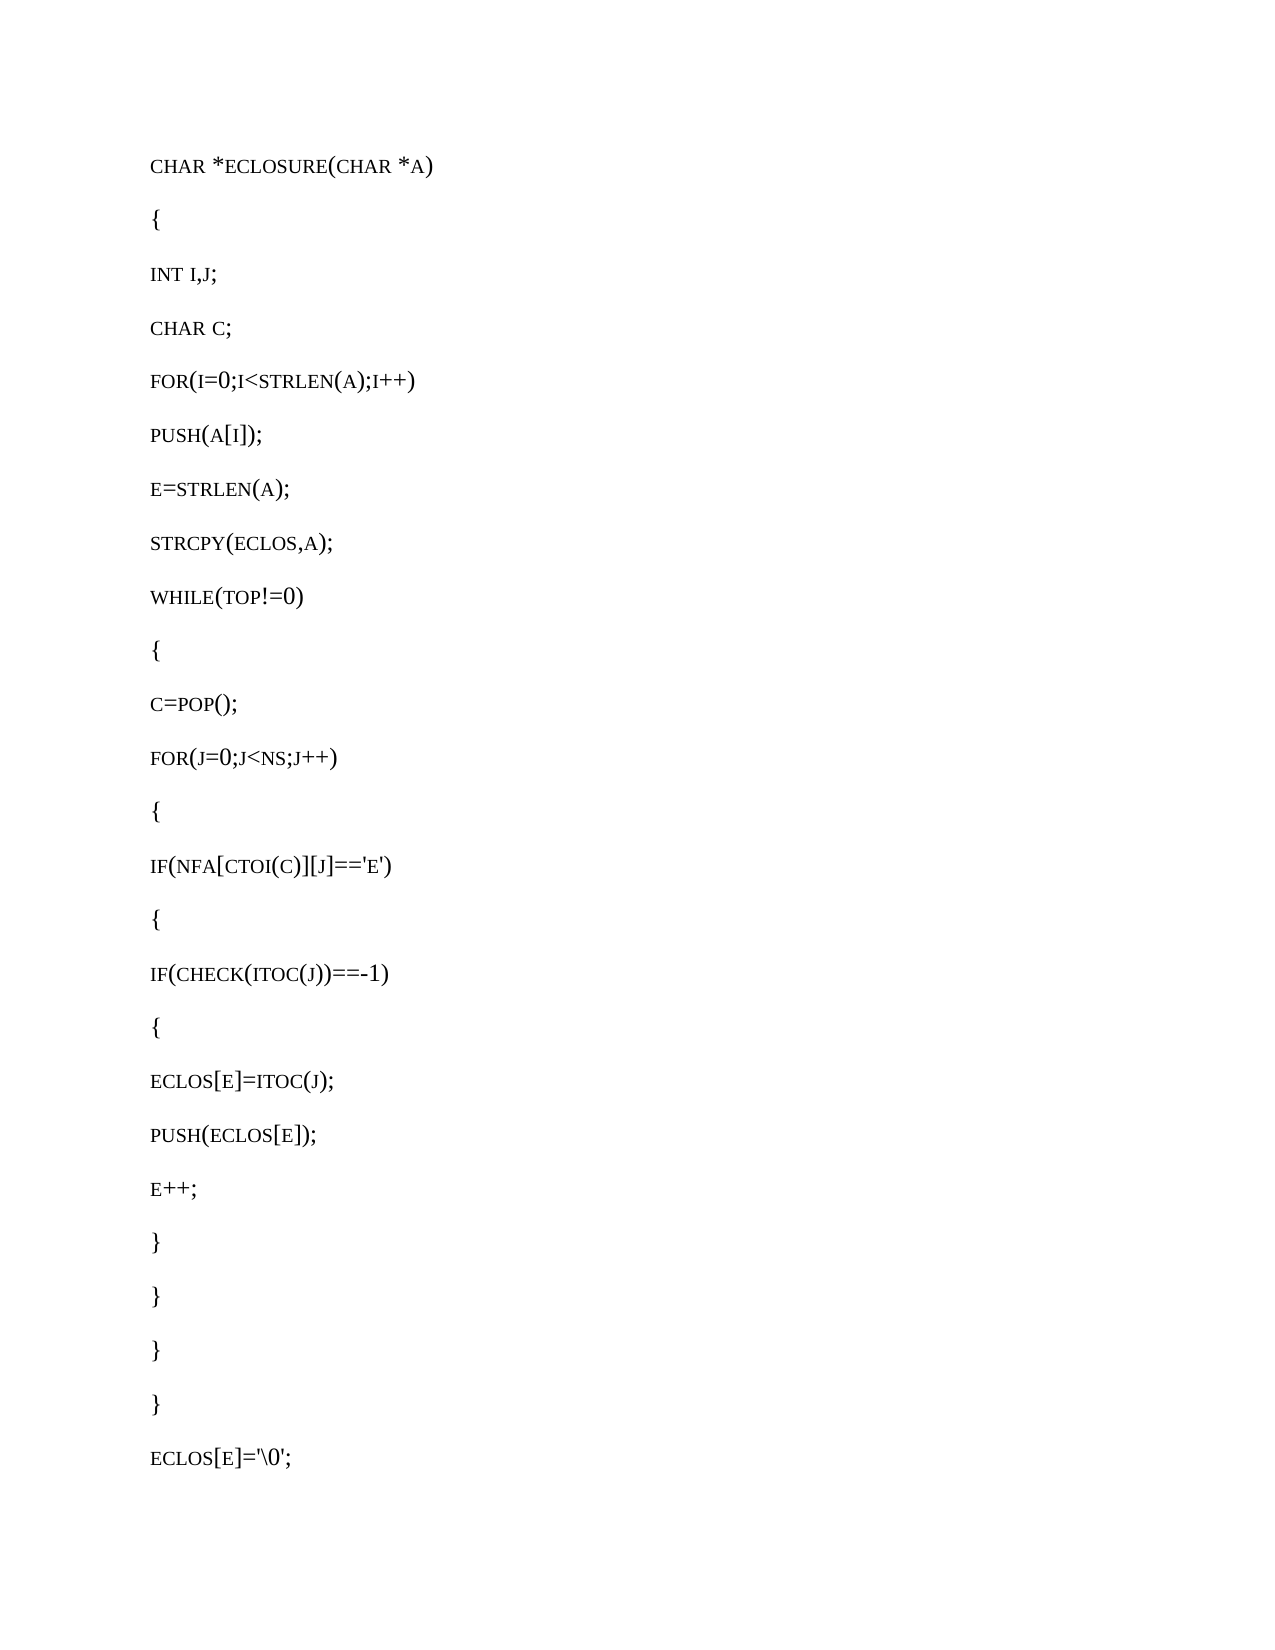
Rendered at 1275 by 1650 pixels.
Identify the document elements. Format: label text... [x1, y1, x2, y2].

text if(check(itoc(j))==-1) [150, 958, 1125, 987]
text eclos[e]='\0'; [150, 1442, 1125, 1471]
text } [150, 1227, 1125, 1256]
text char *eclosure(char *a) [150, 150, 1125, 179]
text push(a[i]); [150, 419, 1125, 448]
text for(i=0;i<strlen(a);i++) [150, 365, 1125, 394]
text } [150, 1389, 1125, 1417]
text int i,j; [150, 258, 1125, 286]
text while(top!=0) [150, 581, 1125, 609]
text { [150, 1012, 1125, 1040]
text { [150, 904, 1125, 933]
text if(nfa[ctoi(c)][j]=='e') [150, 850, 1125, 879]
text } [150, 1335, 1125, 1363]
text e=strlen(a); [150, 473, 1125, 502]
text strcpy(eclos,a); [150, 527, 1125, 556]
text { [150, 635, 1125, 663]
text char c; [150, 312, 1125, 340]
text push(eclos[e]); [150, 1119, 1125, 1148]
text c=pop(); [150, 688, 1125, 717]
text e++; [150, 1173, 1125, 1202]
text for(j=0;j<ns;j++) [150, 742, 1125, 771]
text } [150, 1281, 1125, 1310]
text { [150, 204, 1125, 233]
text { [150, 796, 1125, 825]
text eclos[e]=itoc(j); [150, 1066, 1125, 1094]
